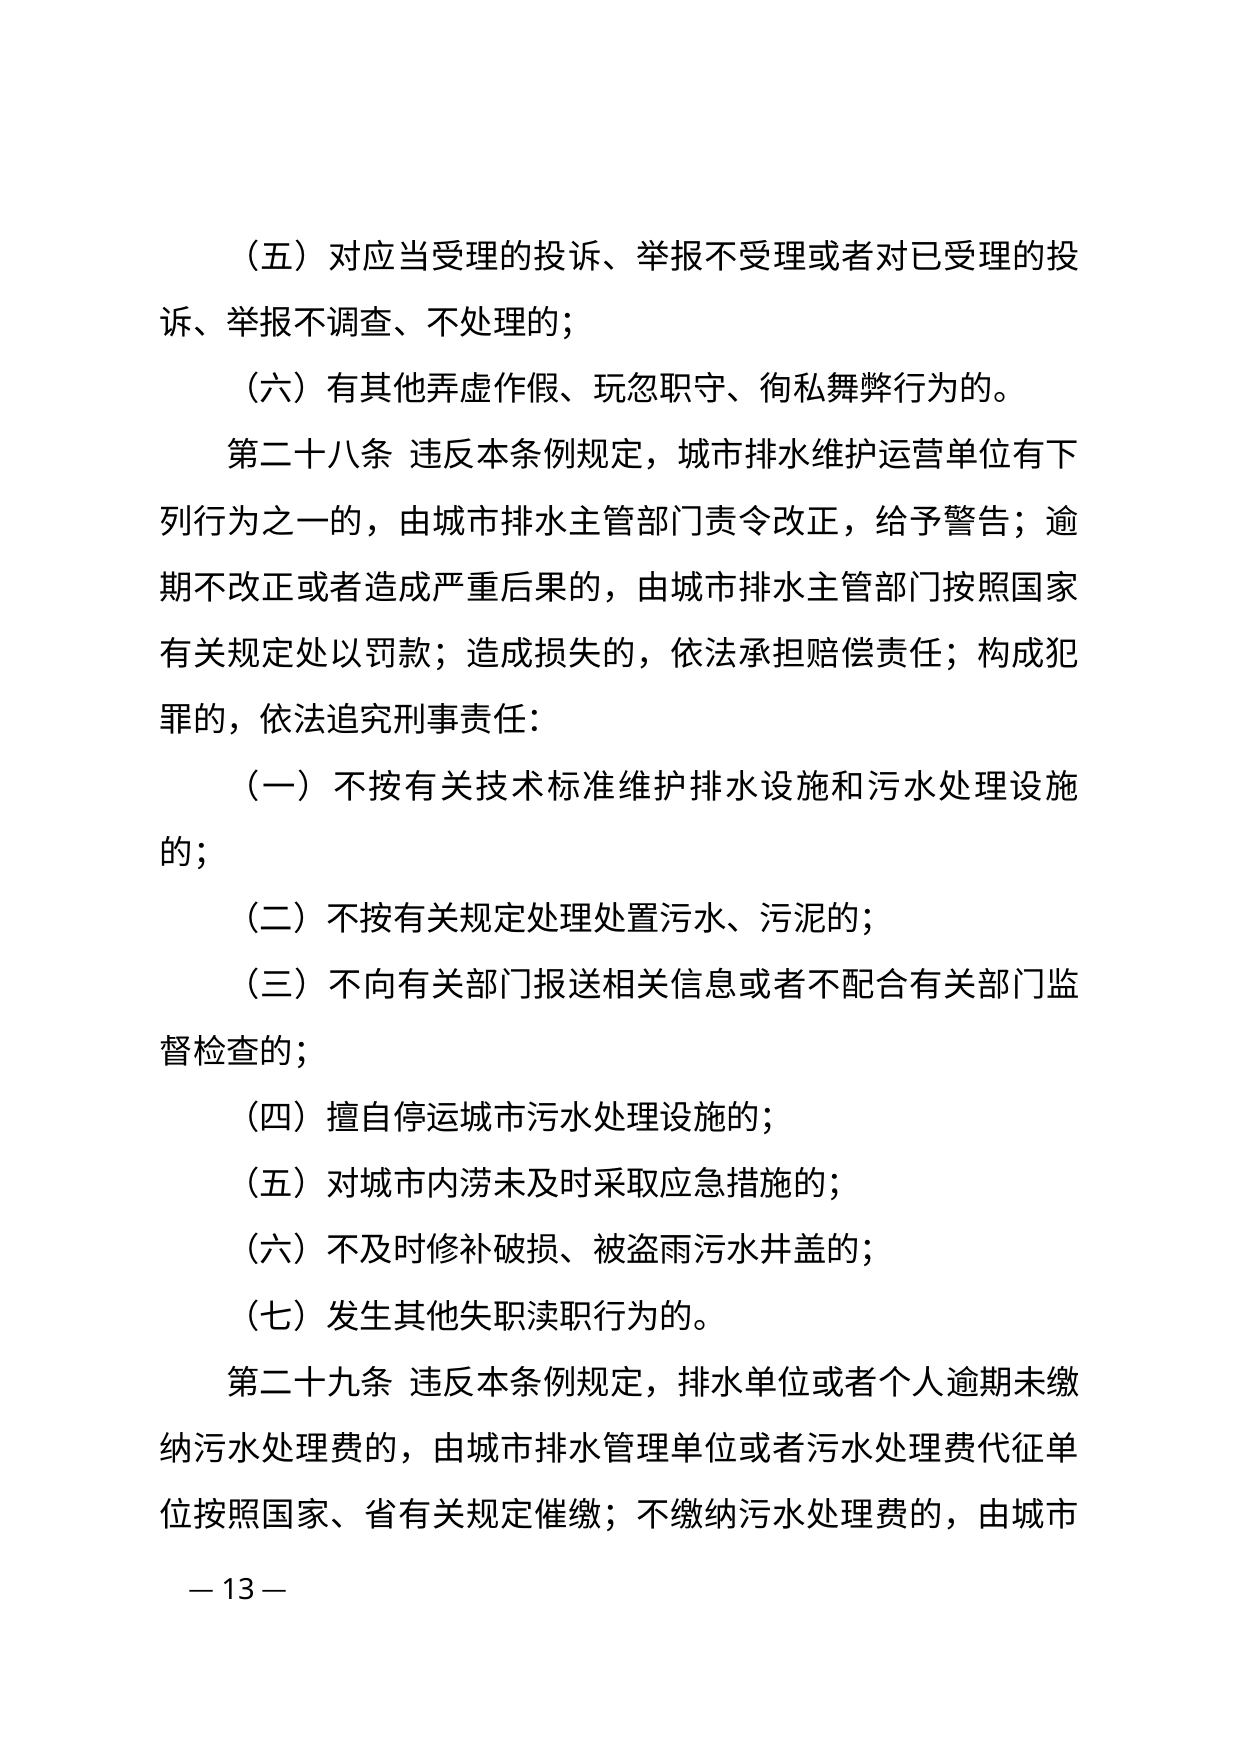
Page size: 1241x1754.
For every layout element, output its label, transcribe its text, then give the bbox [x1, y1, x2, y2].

text （六）有其他弄虚作假、玩忽职守、徇私舞弊行为的。 [159, 353, 1081, 419]
text （七）发生其他失职渎职行为的。 [159, 1280, 1081, 1347]
text （一）不按有关技术标准维护排水设施和污水处理设施的； [159, 750, 1081, 883]
text （六）不及时修补破损、被盗雨污水井盖的； [159, 1214, 1081, 1280]
text （五）对应当受理的投诉、举报不受理或者对已受理的投诉、举报不调查、不处理的； [159, 220, 1081, 353]
text （五）对城市内涝未及时采取应急措施的； [159, 1148, 1081, 1214]
text （四）擅自停运城市污水处理设施的； [159, 1082, 1081, 1148]
text （三）不向有关部门报送相关信息或者不配合有关部门监督检查的； [159, 949, 1081, 1082]
text 第二十八条 违反本条例规定，城市排水维护运营单位有下列行为之一的，由城市排水主管部门责令改正，给予警告；逾期不改正或者造成严重后果的，由城市排水主管部门按照国家有关规定处以罚款；造成损失的，依法承担赔偿责任；构成犯罪的，依法追究刑事责任： [159, 419, 1081, 750]
text （二）不按有关规定处理处置污水、污泥的； [159, 883, 1081, 949]
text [159, 1347, 1081, 1545]
